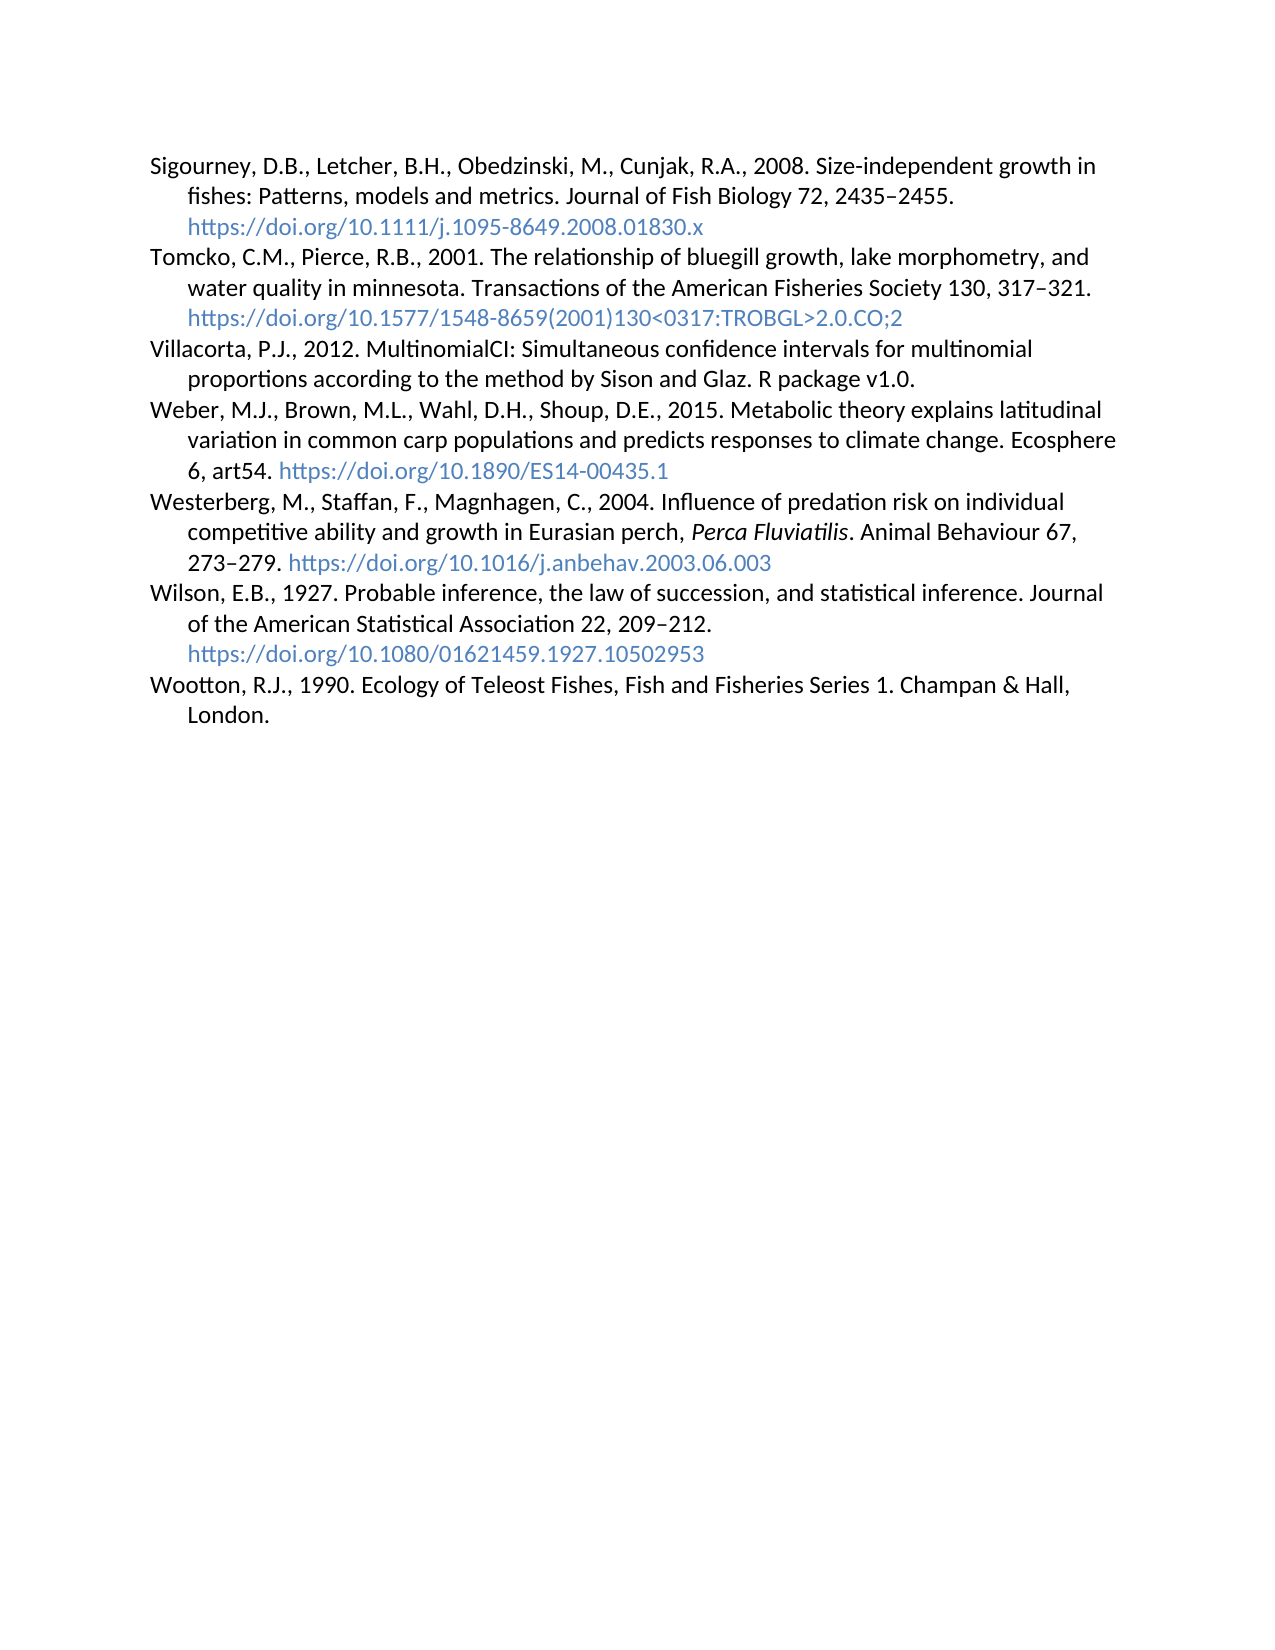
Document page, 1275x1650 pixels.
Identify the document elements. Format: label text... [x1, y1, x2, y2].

text Villacorta, P.J., 2012. MultinomialCI: Simultaneous confidence intervals for multinomial proportions according to the method by Sison and Glaz. R package v1.0. [150, 333, 1125, 394]
text Wootton, R.J., 1990. Ecology of Teleost Fishes, Fish and Fisheries Series 1. Champan & Hall, London. [150, 669, 1125, 730]
text Westerberg, M., Staffan, F., Magnhagen, C., 2004. Influence of predation risk on individual competitive ability and growth in Eurasian perch, Perca Fluviatilis. Animal Behaviour 67, 273–279. https://doi.org/10.1016/j.anbehav.2003.06.003 [150, 486, 1125, 577]
text Sigourney, D.B., Letcher, B.H., Obedzinski, M., Cunjak, R.A., 2008. Size-independent growth in fishes: Patterns, models and metrics. Journal of Fish Biology 72, 2435–2455. https://doi.org/10.1111/j.1095-8649.2008.01830.x [150, 150, 1125, 242]
text Weber, M.J., Brown, M.L., Wahl, D.H., Shoup, D.E., 2015. Metabolic theory explains latitudinal variation in common carp populations and predicts responses to climate change. Ecosphere 6, art54. https://doi.org/10.1890/ES14-00435.1 [150, 394, 1125, 486]
text Wilson, E.B., 1927. Probable inference, the law of succession, and statistical inference. Journal of the American Statistical Association 22, 209–212. https://doi.org/10.1080/01621459.1927.10502953 [150, 577, 1125, 669]
text Tomcko, C.M., Pierce, R.B., 2001. The relationship of bluegill growth, lake morphometry, and water quality in minnesota. Transactions of the American Fisheries Society 130, 317–321. https://doi.org/10.1577/1548-8659(2001)130<0317:TROBGL>2.0.CO;2 [150, 242, 1125, 333]
